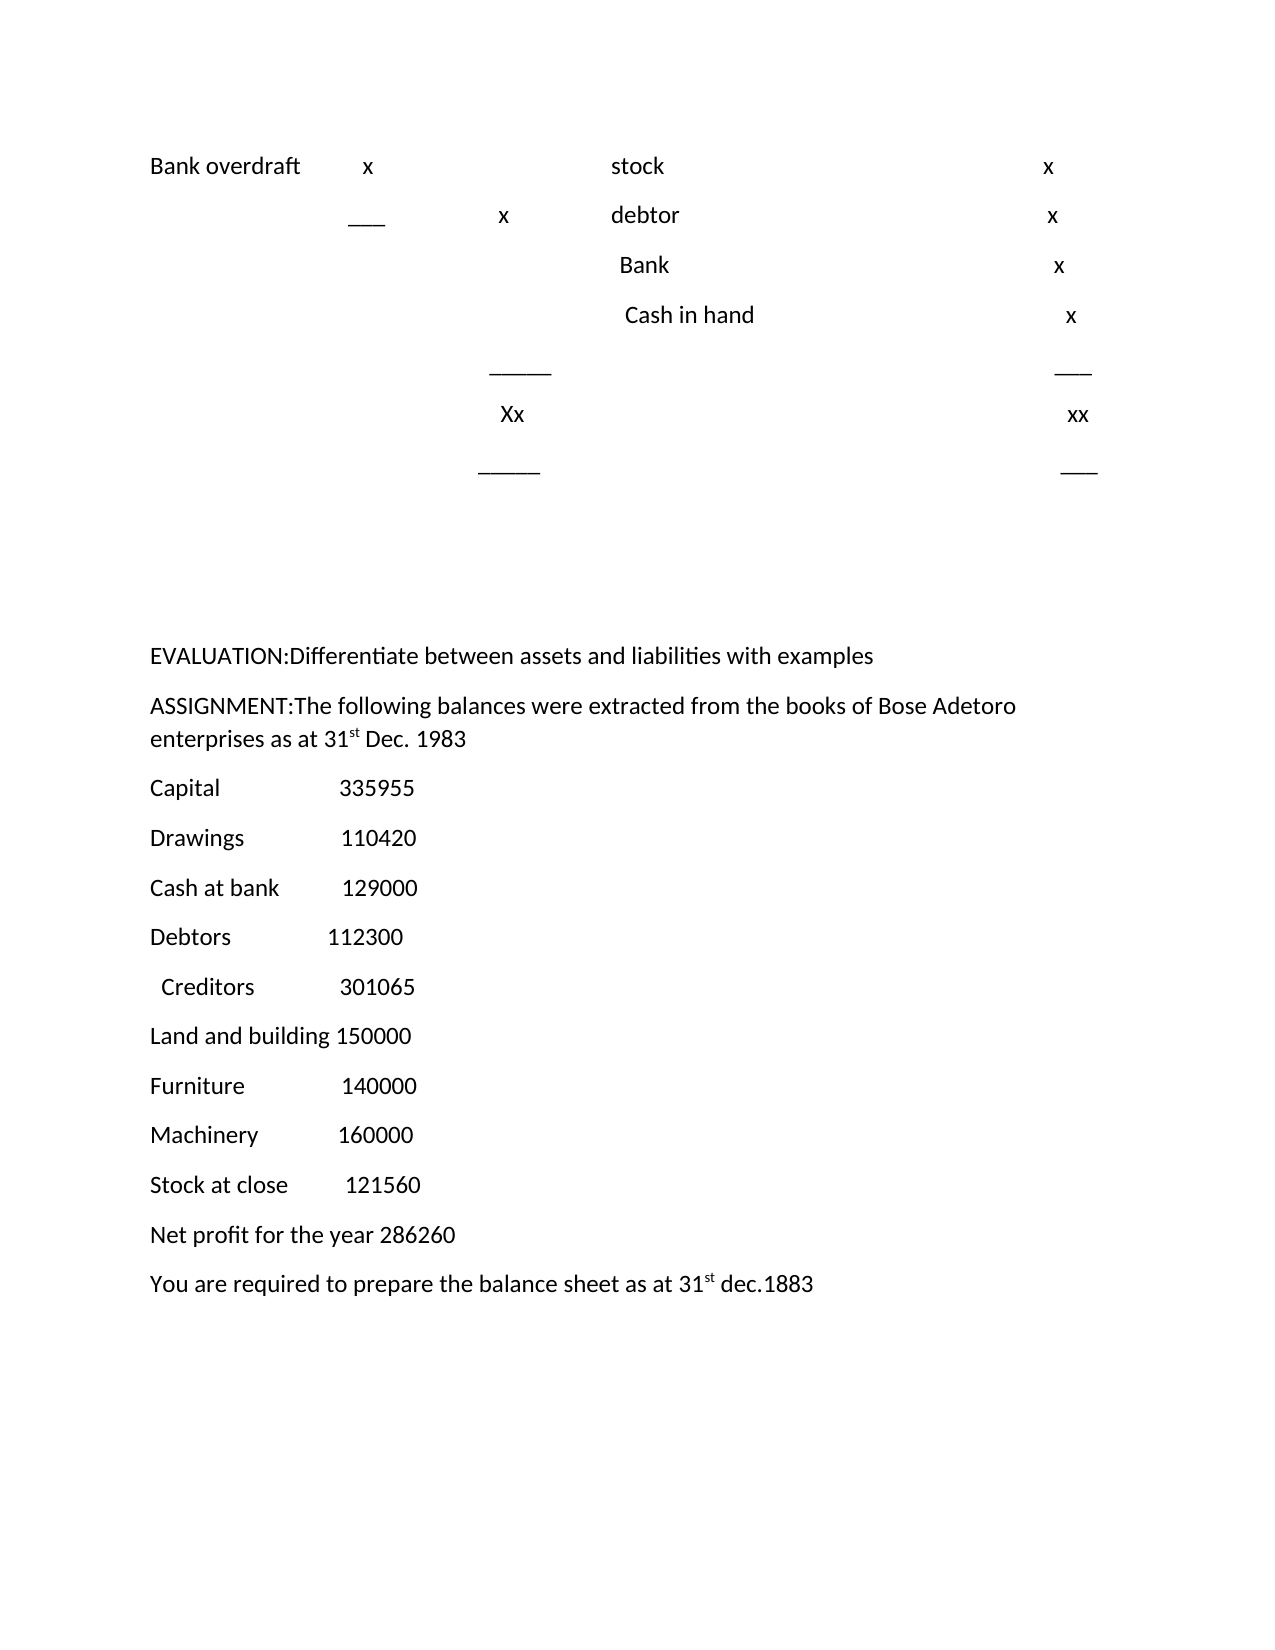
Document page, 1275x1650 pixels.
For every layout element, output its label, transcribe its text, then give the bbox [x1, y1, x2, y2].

text Cash at bank 129000 [150, 872, 1125, 902]
text Furniture 140000 [150, 1070, 1125, 1101]
text Xx xx [150, 398, 1125, 428]
text You are required to prepare the balance sheet as at 31st dec.1883 [150, 1268, 1125, 1299]
text Drawings 110420 [150, 822, 1125, 853]
text Machinery 160000 [150, 1119, 1125, 1150]
text Bank overdraft x stock x [150, 150, 1125, 181]
text Cash in hand x [150, 299, 1125, 329]
text EVALUATION:Differentiate between assets and liabilities with examples [150, 640, 1125, 671]
text _____ ___ [150, 447, 1125, 478]
text Debtors 112300 [150, 921, 1125, 952]
text ASSIGNMENT:The following balances were extracted from the books of Bose Adetoro enterprises as at 31st Dec. 1983 [150, 690, 1125, 753]
text Net profit for the year 286260 [150, 1219, 1125, 1249]
text ___ x debtor x [150, 199, 1125, 230]
text _____ ___ [150, 348, 1125, 379]
text Capital 335955 [150, 772, 1125, 803]
text Bank x [150, 249, 1125, 280]
text Stock at close 121560 [150, 1169, 1125, 1200]
text Land and building 150000 [150, 1020, 1125, 1051]
text Creditors 301065 [150, 971, 1125, 1001]
